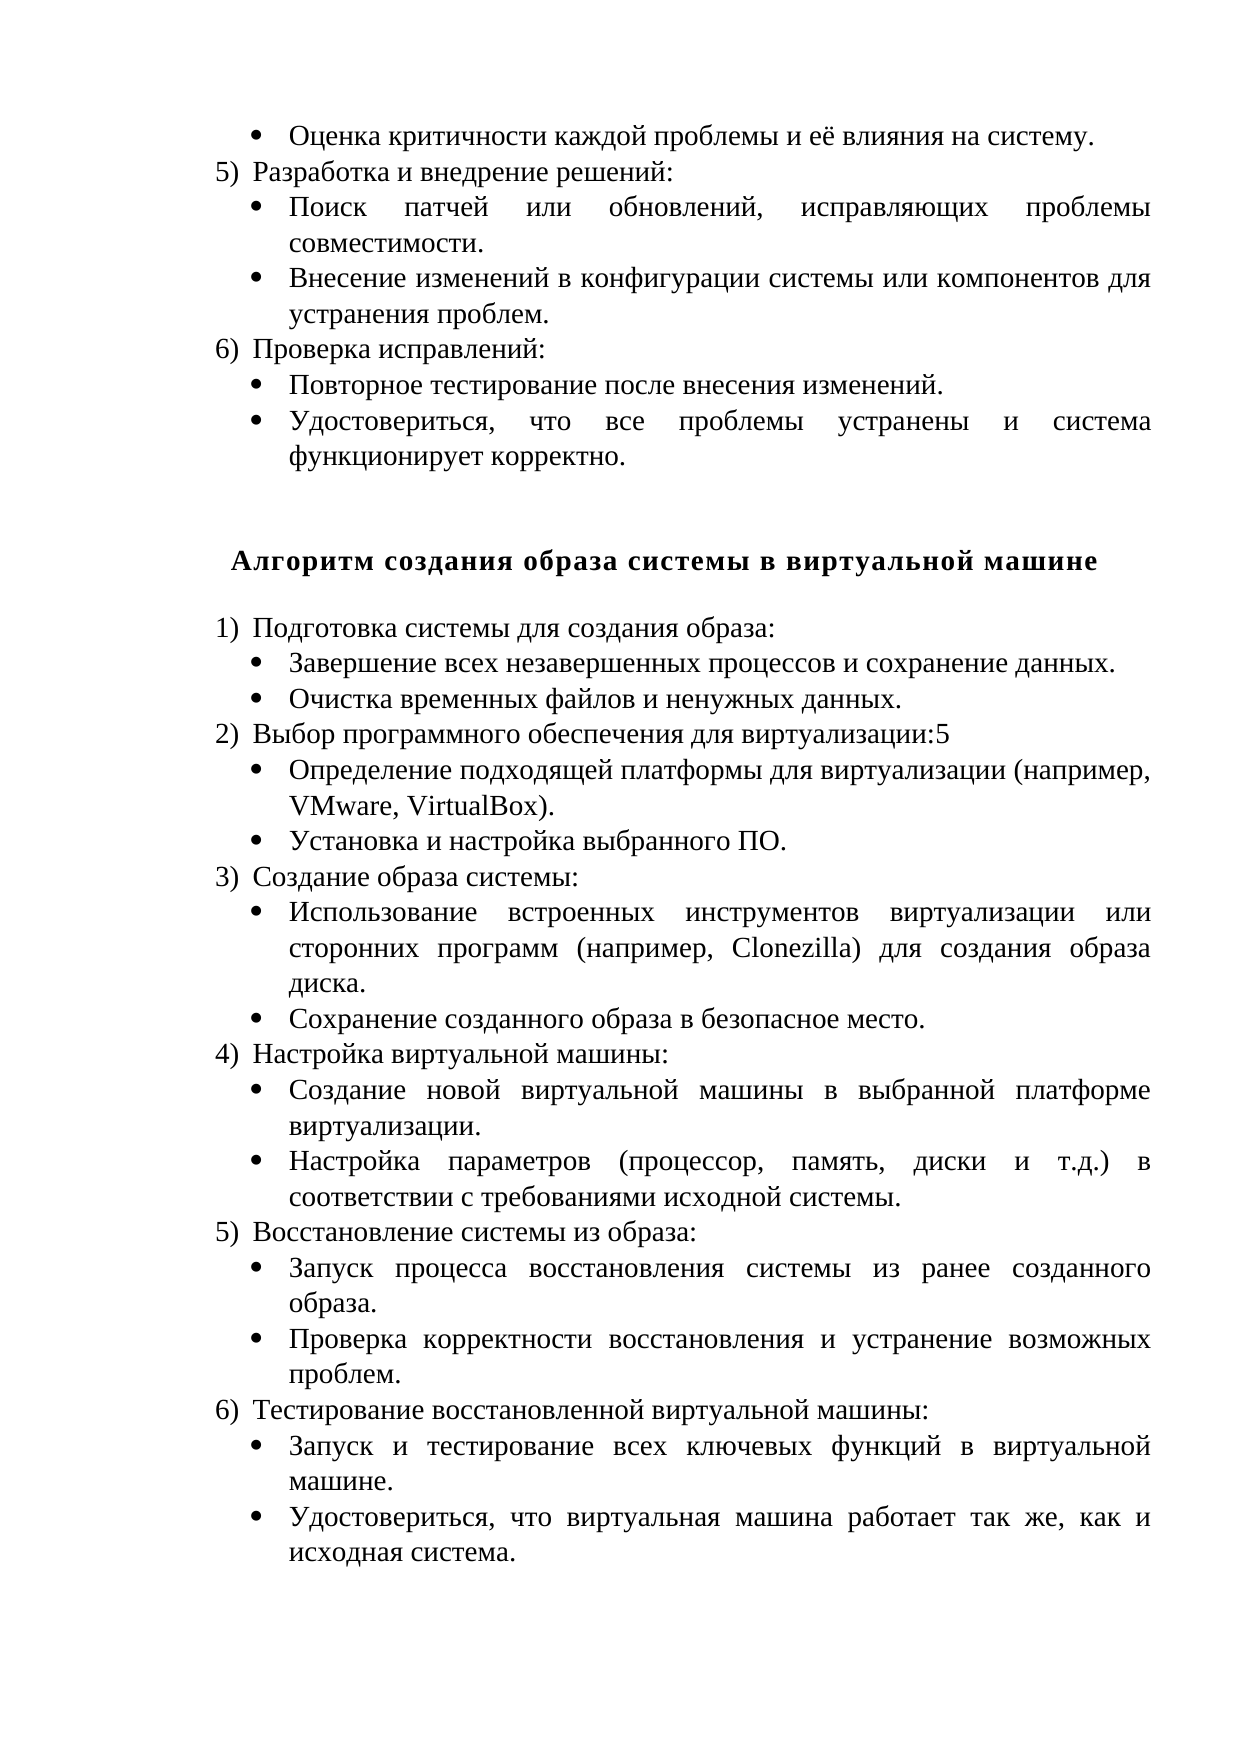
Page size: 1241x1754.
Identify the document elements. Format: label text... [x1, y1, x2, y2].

list Удостовериться, что виртуальная машина работает так же, как и исходная система. [251, 1499, 1152, 1568]
list Восстановление системы из образа: [215, 1214, 1152, 1248]
list Внесение изменений в конфигурации системы или компонентов для устранения проблем. [251, 260, 1152, 329]
list Удостовериться, что все проблемы устранены и система функционирует корректно. [251, 403, 1152, 472]
list Настройка параметров (процессор, память, диски и т.д.) в соответствии с требованиями исходной системы. [251, 1143, 1152, 1212]
list Подготовка системы для создания образа: [215, 610, 1152, 643]
subtitle Алгоритм создания образа системы в виртуальной машине [177, 543, 1152, 576]
list Поиск патчей или обновлений, исправляющих проблемы совместимости. [251, 189, 1152, 258]
list Очистка временных файлов и ненужных данных. [251, 681, 1152, 714]
list Завершение всех незавершенных процессов и сохранение данных. [251, 645, 1152, 679]
list Запуск и тестирование всех ключевых функций в виртуальной машине. [251, 1428, 1152, 1497]
list Запуск процесса восстановления системы из ранее созданного образа. [251, 1250, 1152, 1319]
list Выбор программного обеспечения для виртуализации:5 [215, 716, 1152, 750]
list Установка и настройка выбранного ПО. [251, 823, 1152, 857]
list Повторное тестирование после внесения изменений. [251, 367, 1152, 401]
list Определение подходящей платформы для виртуализации (например, VMware, VirtualBox). [251, 752, 1152, 821]
list Создание новой виртуальной машины в выбранной платформе виртуализации. [251, 1072, 1152, 1141]
list Оценка критичности каждой проблемы и её влияния на систему. [251, 118, 1152, 152]
list Разработка и внедрение решений: [215, 154, 1152, 187]
list Проверка корректности восстановления и устранение возможных проблем. [251, 1321, 1152, 1390]
list Создание образа системы: [215, 859, 1152, 892]
list Использование встроенных инструментов виртуализации или сторонних программ (например, Clonezilla) для создания образа диска. [251, 894, 1152, 999]
list Тестирование восстановленной виртуальной машины: [215, 1392, 1152, 1426]
list Проверка исправлений: [215, 332, 1152, 365]
list Сохранение созданного образа в безопасное место. [251, 1001, 1152, 1034]
list Настройка виртуальной машины: [215, 1037, 1152, 1070]
